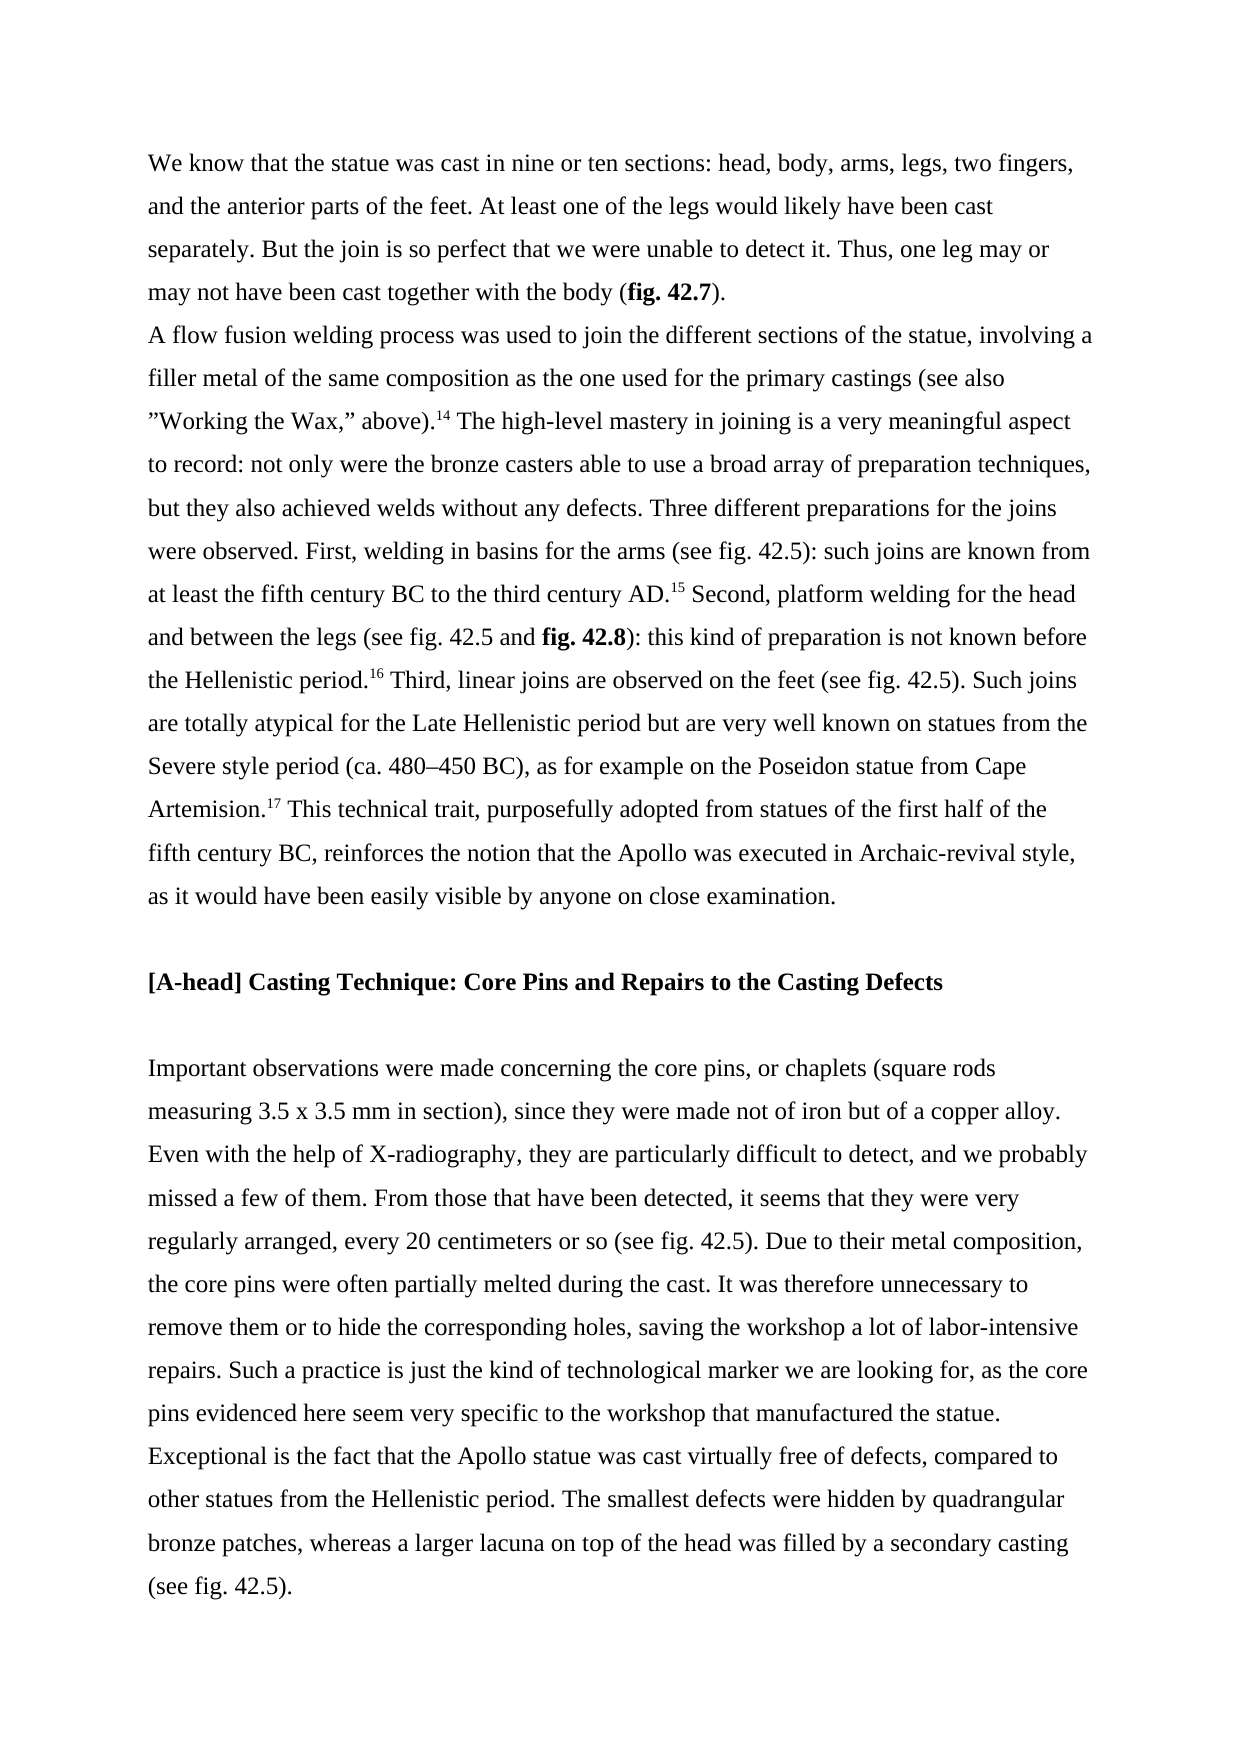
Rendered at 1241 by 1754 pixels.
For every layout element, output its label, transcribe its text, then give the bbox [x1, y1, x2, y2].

text Important observations were made concerning the core pins, or chaplets (square rods measuring 3.5 x 3.5 mm in section), since they were made not of iron but of a copper alloy. Even with the help of X-radiography, they are particularly difficult to detect, and we probably missed a few of them. From those that have been detected, it seems that they were very regularly arranged, every 20 centimeters or so (see fig. 42.5). Due to their metal composition, the core pins were often partially melted during the cast. It was therefore unnecessary to remove them or to hide the corresponding holes, saving the workshop a lot of labor-intensive repairs. Such a practice is just the kind of technological marker we are looking for, as the core pins evidenced here seem very specific to the workshop that manufactured the statue. [148, 1053, 1093, 1427]
text Exceptional is the fact that the Apollo statue was cast virtually free of defects, compared to other statues from the Hellenistic period. The smallest defects were hidden by quadrangular bronze patches, whereas a larger lacuna on top of the head was filled by a secondary casting (see fig. 42.5). [148, 1441, 1093, 1599]
text [A-head] Casting Technique: Core Pins and Repairs to the Casting Defects [148, 967, 1093, 996]
text We know that the statue was cast in nine or ten sections: head, body, arms, legs, two fingers, and the anterior parts of the feet. At least one of the legs would likely have been cast separately. But the join is so perfect that we were unable to detect it. Thus, one leg may or may not have been cast together with the body (fig. 42.7). [148, 148, 1093, 306]
text A flow fusion welding process was used to join the different sections of the statue, involving a filler metal of the same composition as the one used for the primary castings (see also ”Working the Wax,” above). The high-level mastery in joining is a very meaningful aspect to record: not only were the bronze casters able to use a broad array of preparation techniques, but they also achieved welds without any defects. Three different preparations for the joins were observed. First, welding in basins for the arms (see fig. 42.5): such joins are known from at least the fifth century BC to the third century AD. Second, platform welding for the head and between the legs (see fig. 42.5 and fig. 42.8): this kind of preparation is not known before the Hellenistic period. Third, linear joins are observed on the feet (see fig. 42.5). Such joins are totally atypical for the Late Hellenistic period but are very well known on statues from the Severe style period (ca. 480–450 BC), as for example on the Poseidon statue from Cape Artemision. This technical trait, purposefully adopted from statues of the first half of the fifth century BC, reinforces the notion that the Apollo was executed in Archaic-revival style, as it would have been easily visible by anyone on close examination. [148, 320, 1093, 909]
